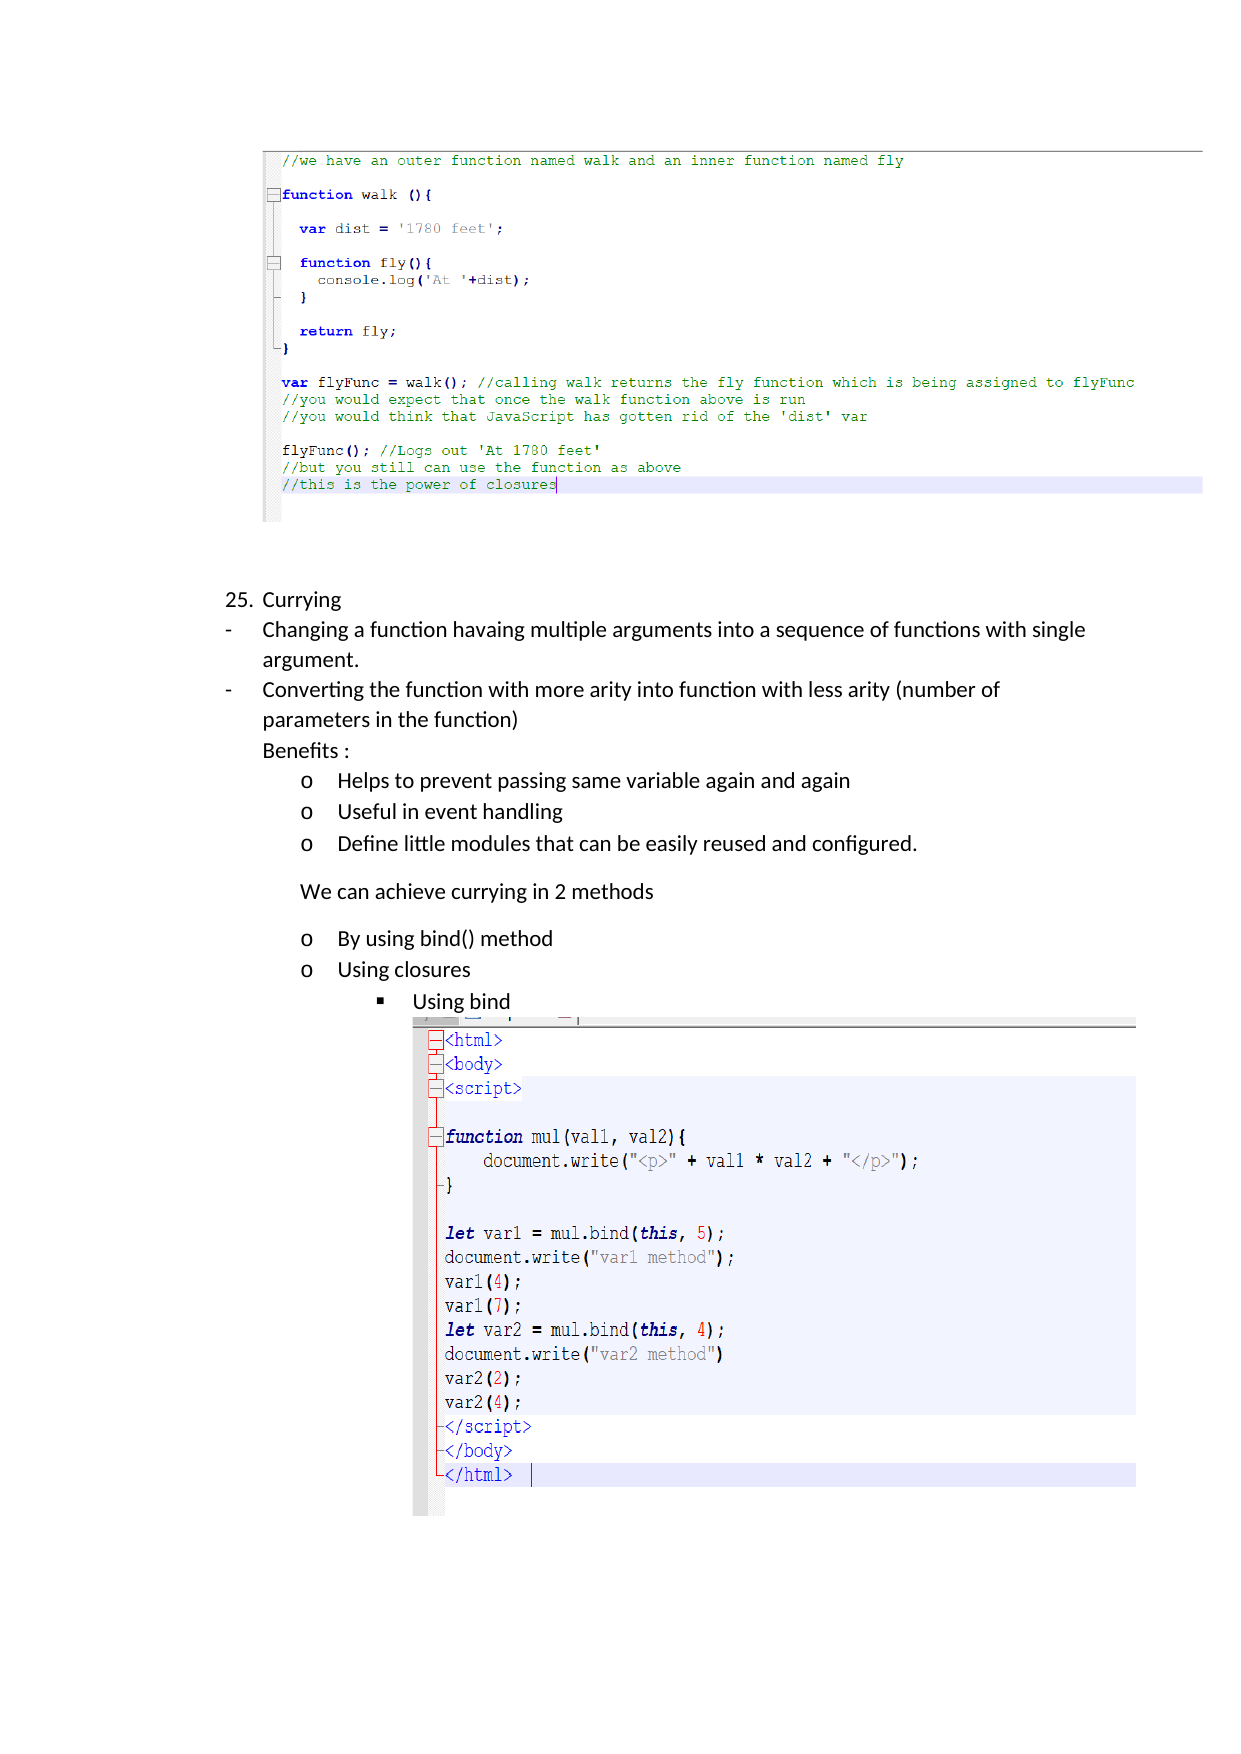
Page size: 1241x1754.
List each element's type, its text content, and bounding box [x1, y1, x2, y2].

list Converting the function with more arity into function with less arity (number of parameters in the function) [225, 675, 1090, 733]
list Useful in event handling [300, 797, 1090, 827]
list By using bind() method [300, 924, 1090, 953]
list Currying [225, 585, 1090, 613]
picture [412, 1017, 1136, 1516]
list Changing a function havaing multiple arguments into a sequence of functions with single argument. [225, 615, 1090, 673]
picture [262, 150, 1203, 522]
list Helps to prevent passing same variable again and again [300, 766, 1090, 795]
list Using bind [375, 987, 1090, 1015]
text We can achieve currying in 2 methods [300, 877, 1090, 905]
list Define little modules that can be easily reused and configured. [300, 829, 1090, 858]
list Benefits : [262, 736, 1090, 764]
list Using closures [300, 955, 1090, 984]
